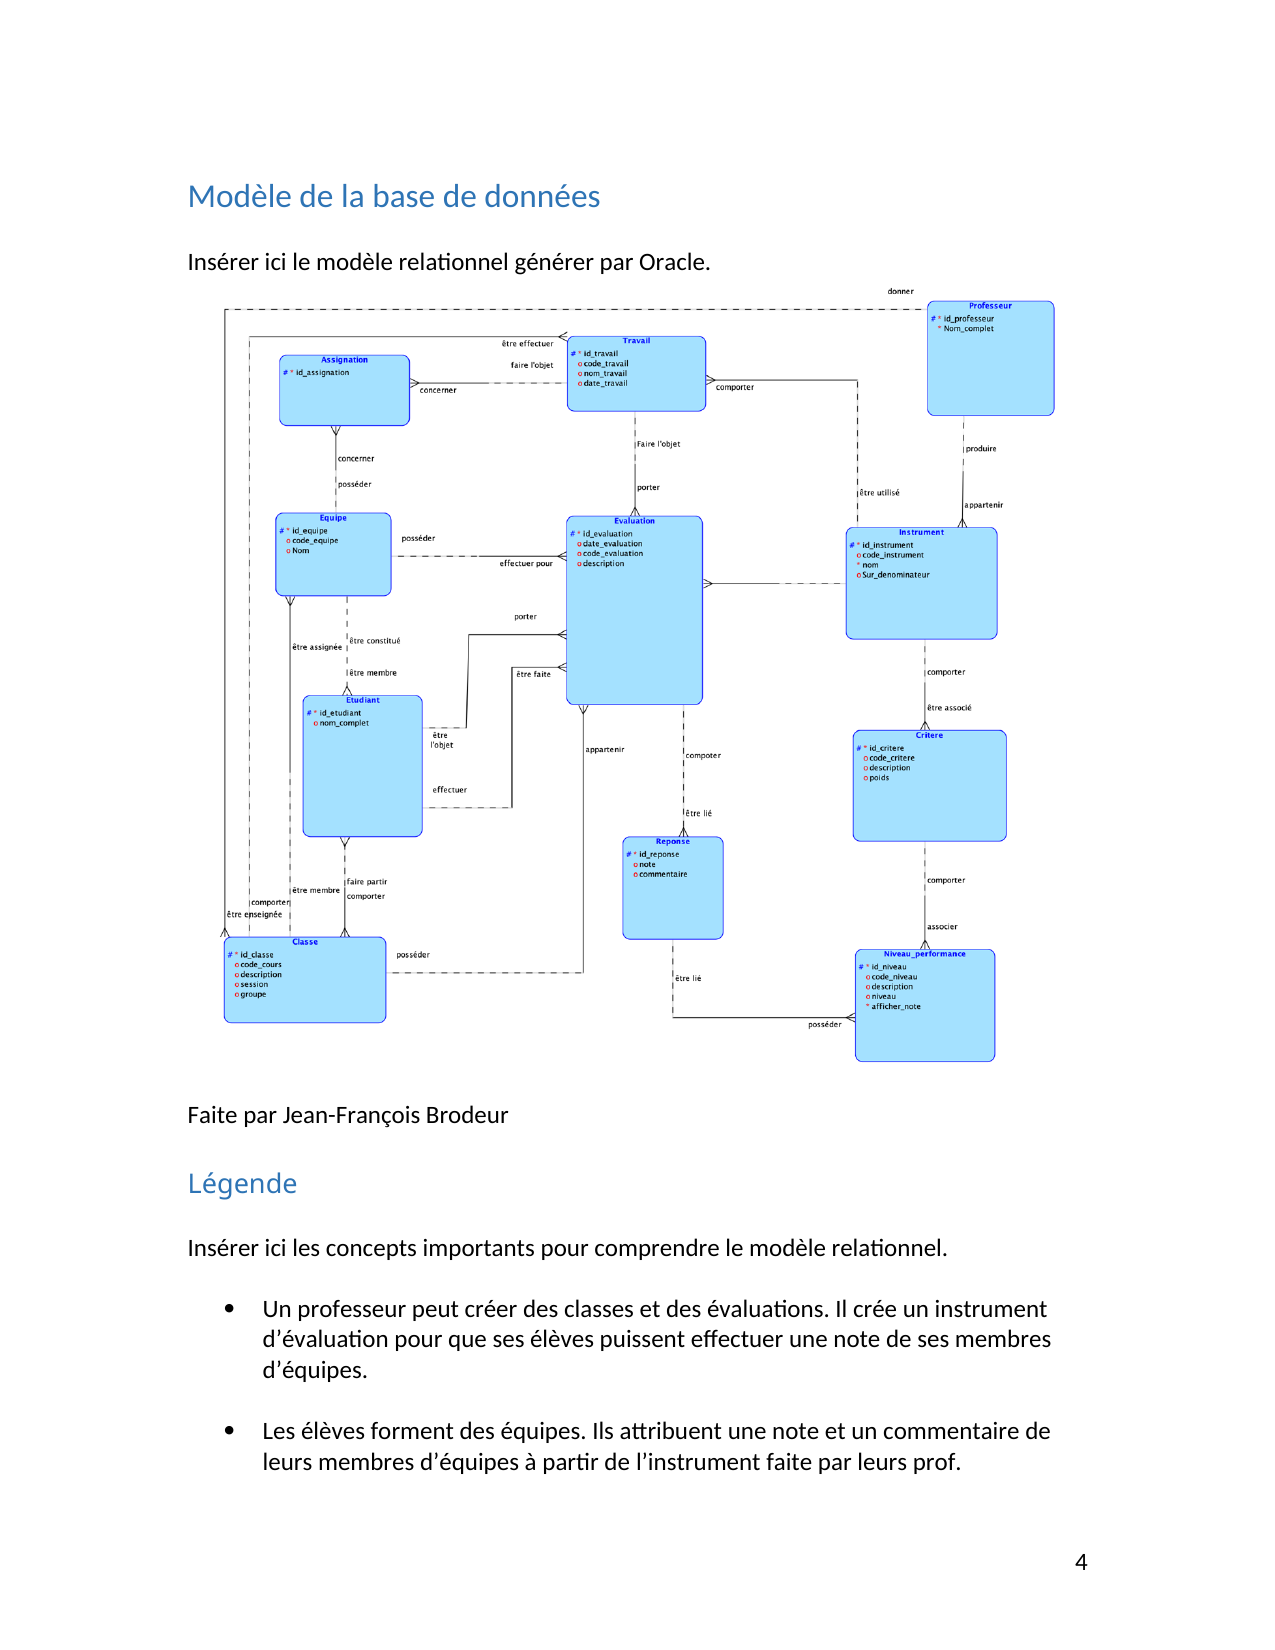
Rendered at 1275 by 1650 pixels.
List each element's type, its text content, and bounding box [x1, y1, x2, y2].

text Insérer ici les concepts importants pour comprendre le modèle relationnel. [187, 1232, 1087, 1262]
text Faite par Jean-François Brodeur [187, 1100, 1087, 1130]
subtitle Légende [187, 1164, 1087, 1201]
list Les élèves forment des équipes. Ils attribuent une note et un commentaire de leurs membres d’équipes à partir de l’instrument faite par leurs prof. [225, 1415, 1087, 1476]
list Un professeur peut créer des classes et des évaluations. Il crée un instrument d’évaluation pour que ses élèves puissent effectuer une note de ses membres d’équipes. [225, 1293, 1087, 1384]
picture [187, 276, 1088, 1100]
text Insérer ici le modèle relationnel générer par Oracle. [187, 246, 1087, 276]
subtitle Modèle de la base de données [187, 175, 1087, 216]
